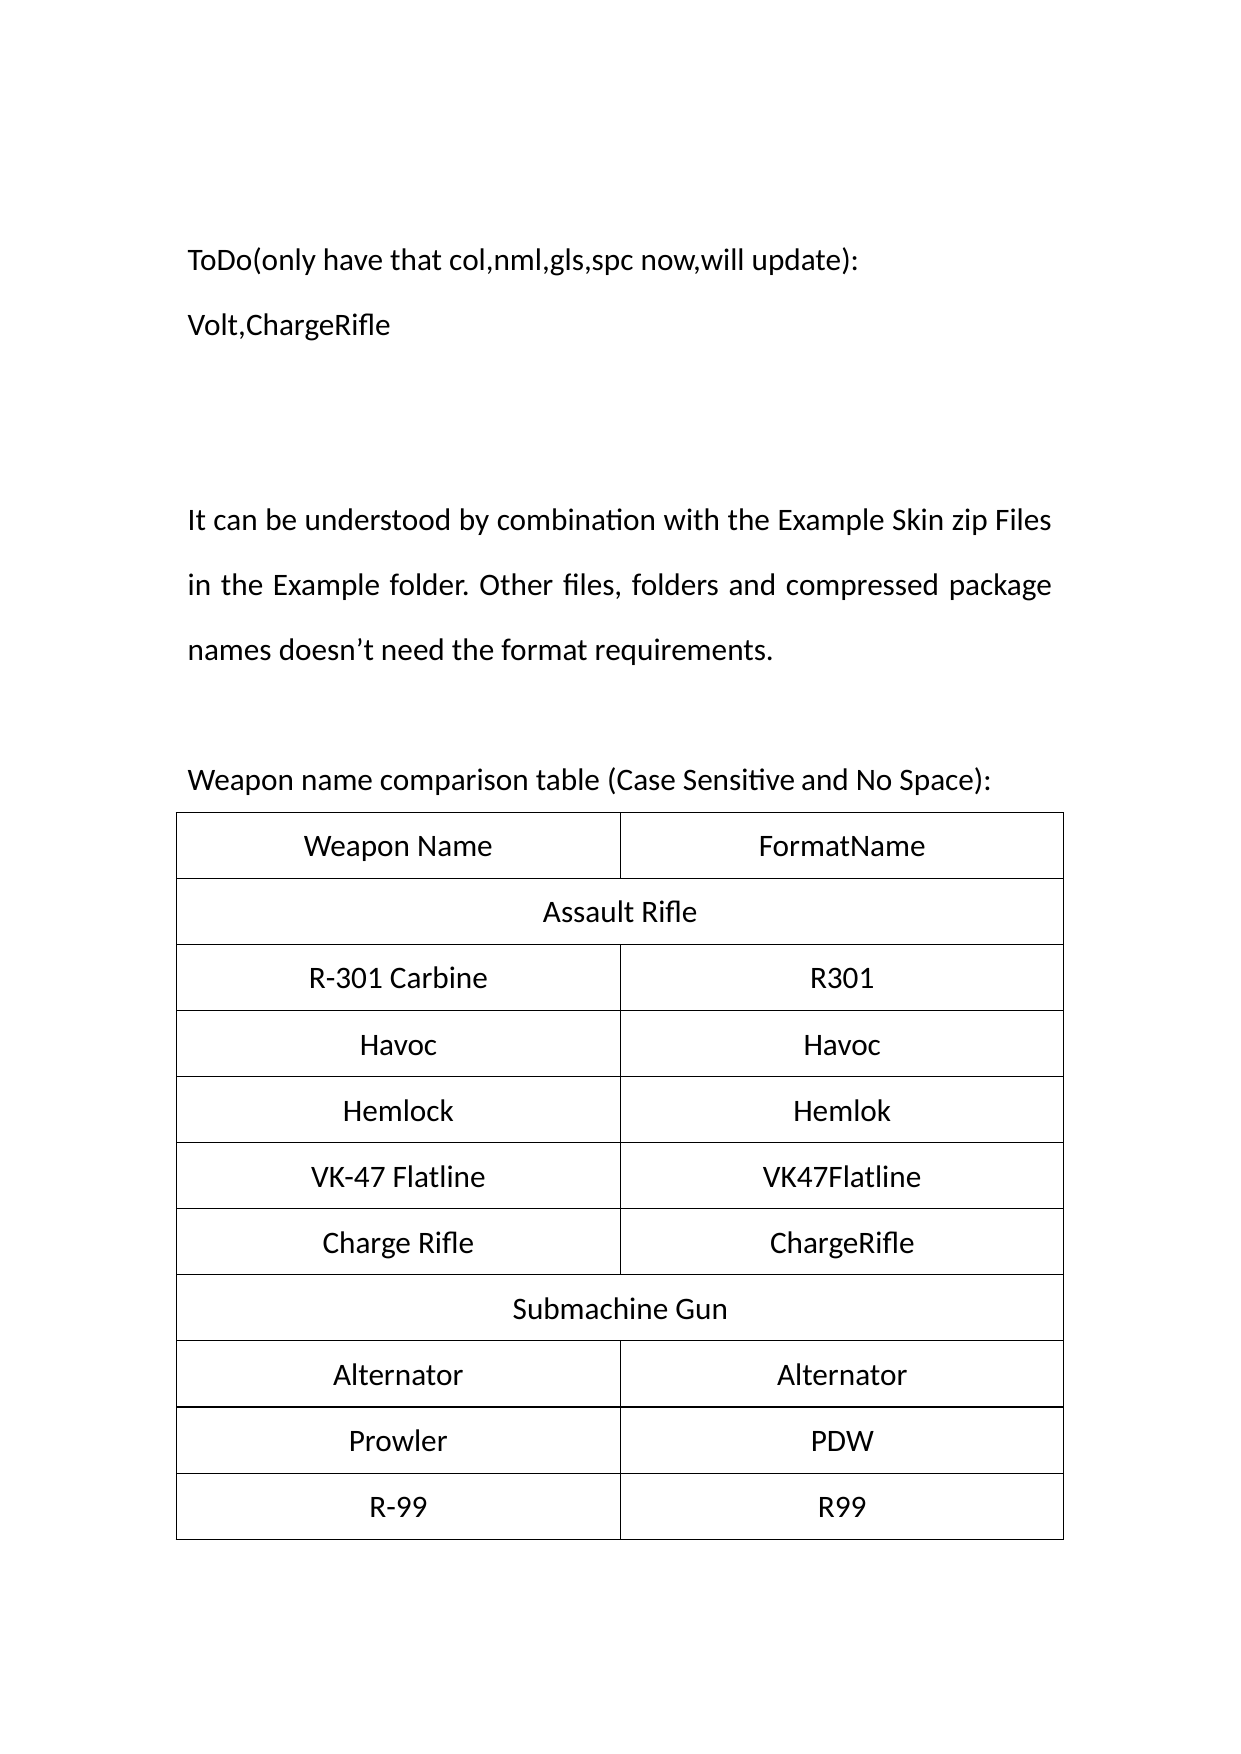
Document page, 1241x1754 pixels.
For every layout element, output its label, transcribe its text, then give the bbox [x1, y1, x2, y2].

table_cell R301 [621, 945, 1063, 1010]
text Weapon name comparison table (Case Sensitive and No Space): [187, 747, 1053, 812]
table_cell R-301 Carbine [177, 945, 620, 1010]
table_cell Assault Rifle [177, 879, 1063, 944]
table_header Weapon Name [177, 813, 620, 878]
table_cell Hemlok [621, 1077, 1063, 1142]
table_cell PDW [621, 1408, 1063, 1472]
table_cell R99 [621, 1474, 1063, 1538]
table_cell Havoc [177, 1011, 620, 1076]
table_cell Alternator [621, 1341, 1063, 1406]
table_cell Havoc [621, 1011, 1063, 1076]
table_cell Charge Rifle [177, 1209, 620, 1274]
text ToDo(only have that col,nml,gls,spc now,will update): Volt,ChargeRifle [187, 227, 1053, 357]
table_cell R-99 [177, 1474, 620, 1538]
table_cell Submachine Gun [177, 1275, 1063, 1340]
table_header FormatName [621, 813, 1063, 878]
table_cell Alternator [177, 1341, 620, 1406]
table_cell VK-47 Flatline [177, 1143, 620, 1208]
text It can be understood by combination with the Example Skin zip Files in the Example folder. Other files, folders and compressed package names doesn’t need the format requirements. [187, 487, 1053, 682]
table_cell Prowler [177, 1408, 620, 1472]
table_cell VK47Flatline [621, 1143, 1063, 1208]
table_cell ChargeRifle [621, 1209, 1063, 1274]
table_cell Hemlock [177, 1077, 620, 1142]
